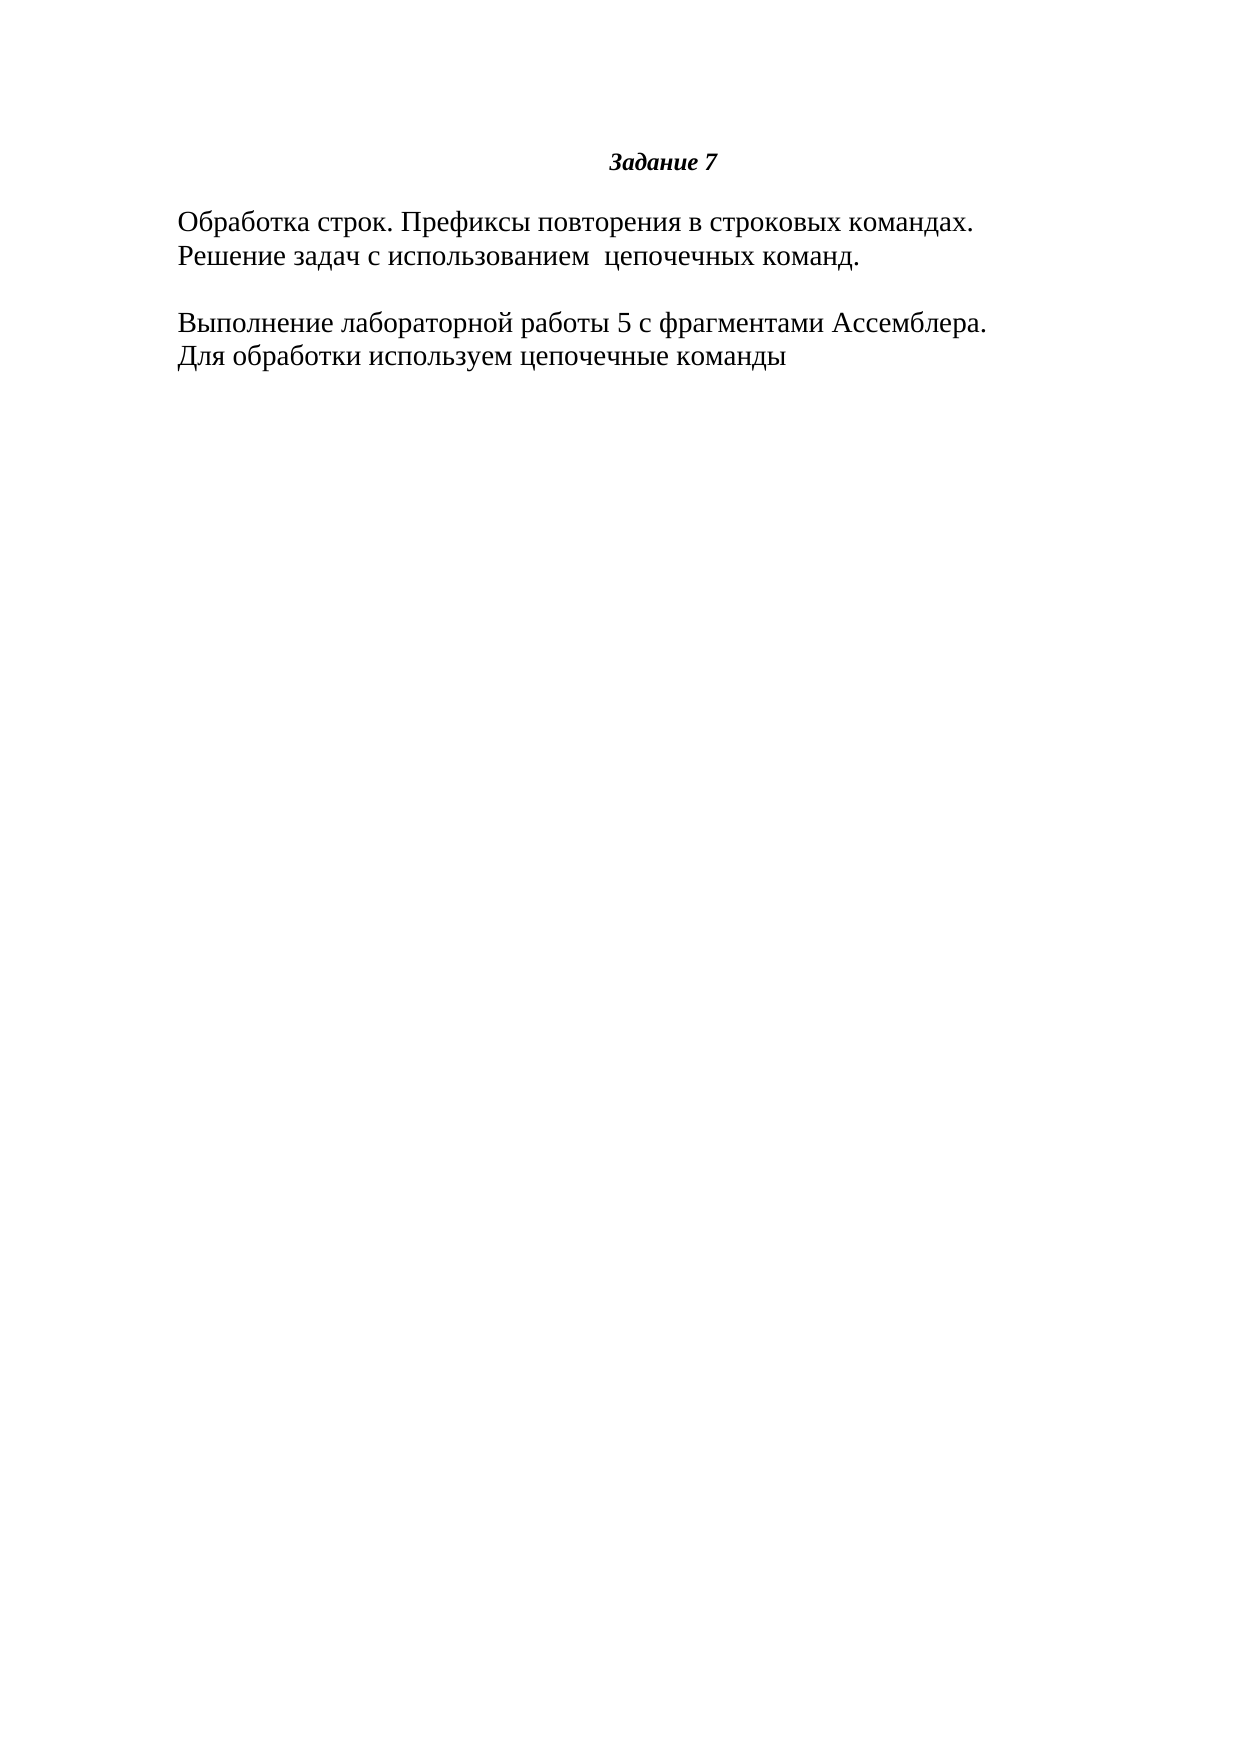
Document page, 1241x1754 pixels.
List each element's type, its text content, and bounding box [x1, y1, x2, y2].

text Решение задач с использованием цепочечных команд. [177, 238, 1152, 271]
text Выполнение лабораторной работы 5 с фрагментами Ассемблера. [177, 305, 1152, 338]
text Задание 7 [177, 147, 1152, 176]
text Для обработки используем цепочечные команды [177, 338, 1152, 372]
text Обработка строк. Префиксы повторения в строковых командах. [177, 204, 1152, 238]
